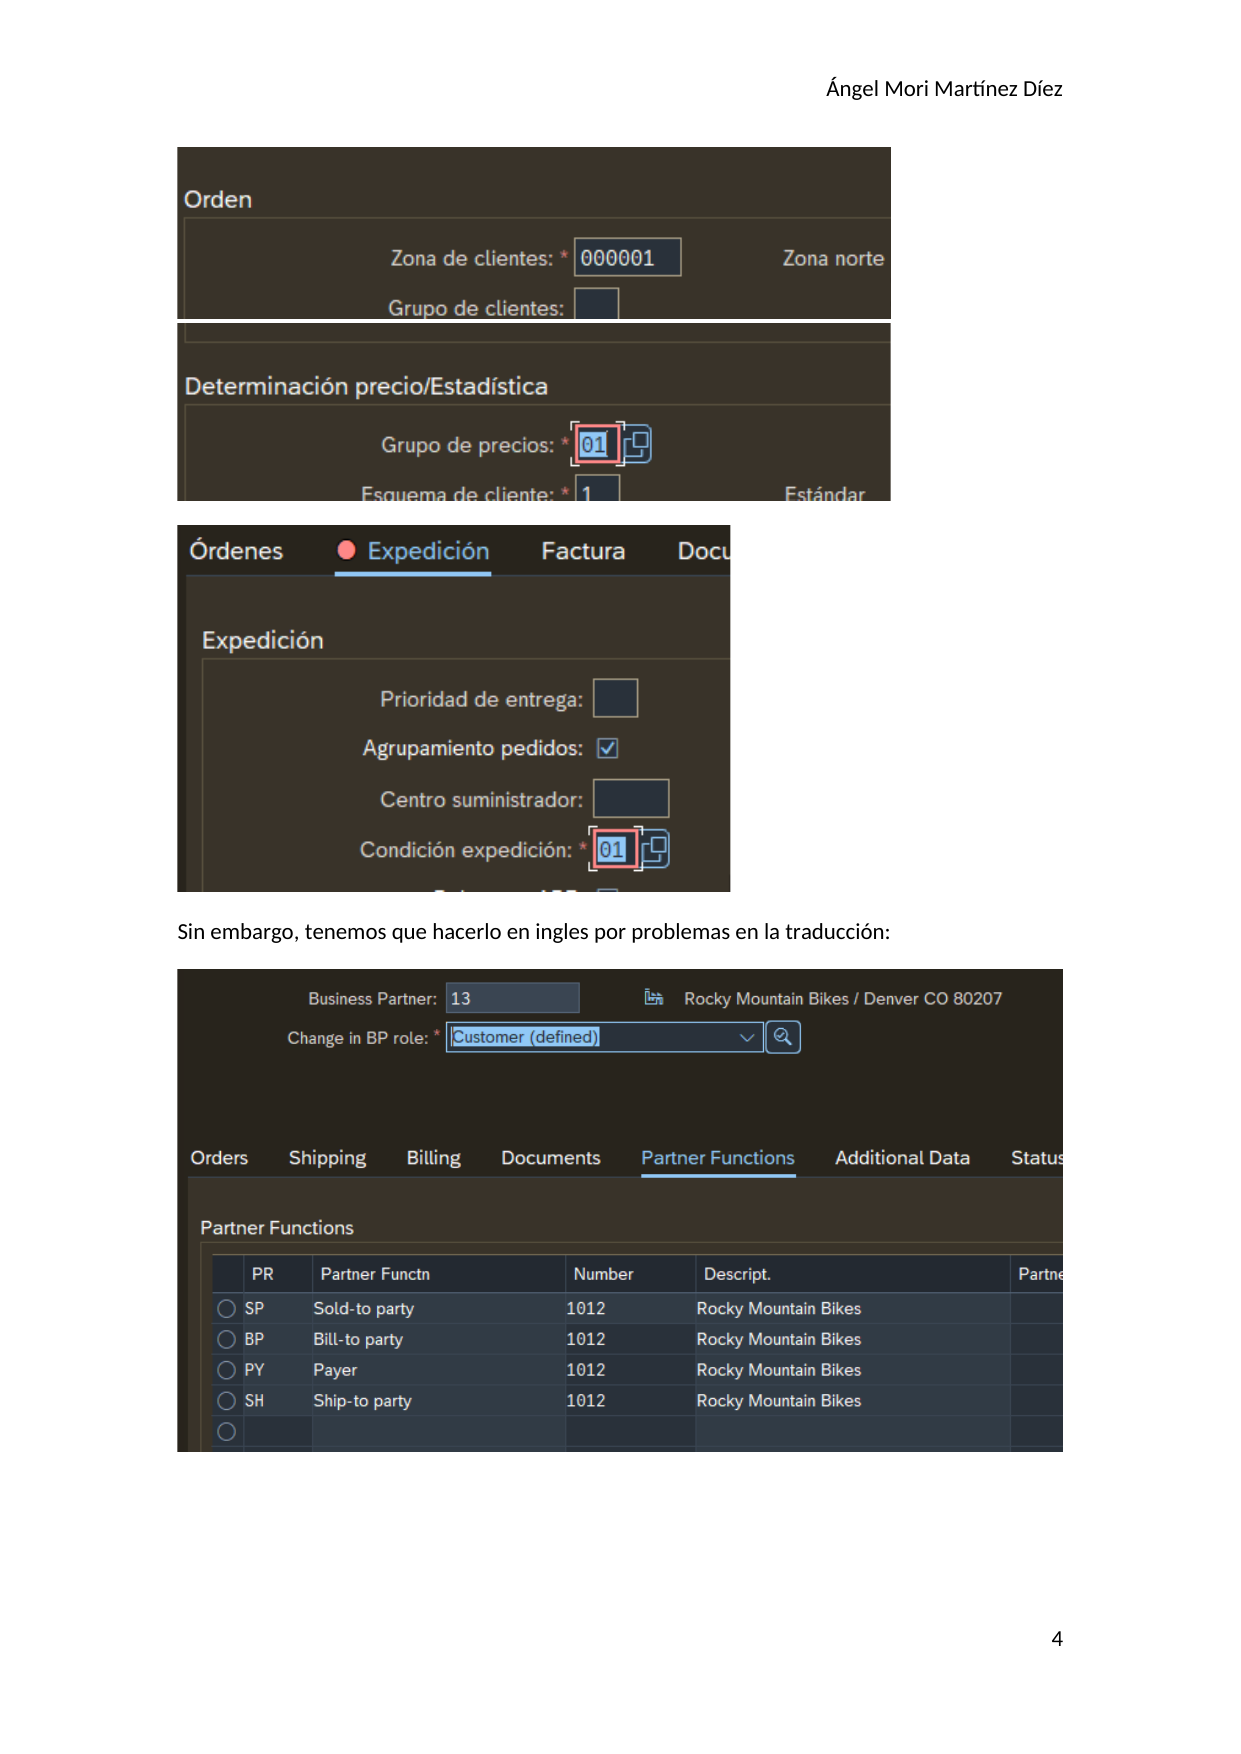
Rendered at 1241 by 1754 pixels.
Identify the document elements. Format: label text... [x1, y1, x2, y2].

picture [177, 147, 891, 319]
picture [177, 525, 731, 892]
text Sin embargo, tenemos que hacerlo en ingles por problemas en la traducción: [177, 917, 1063, 945]
picture [177, 323, 891, 501]
picture [177, 969, 1063, 1452]
